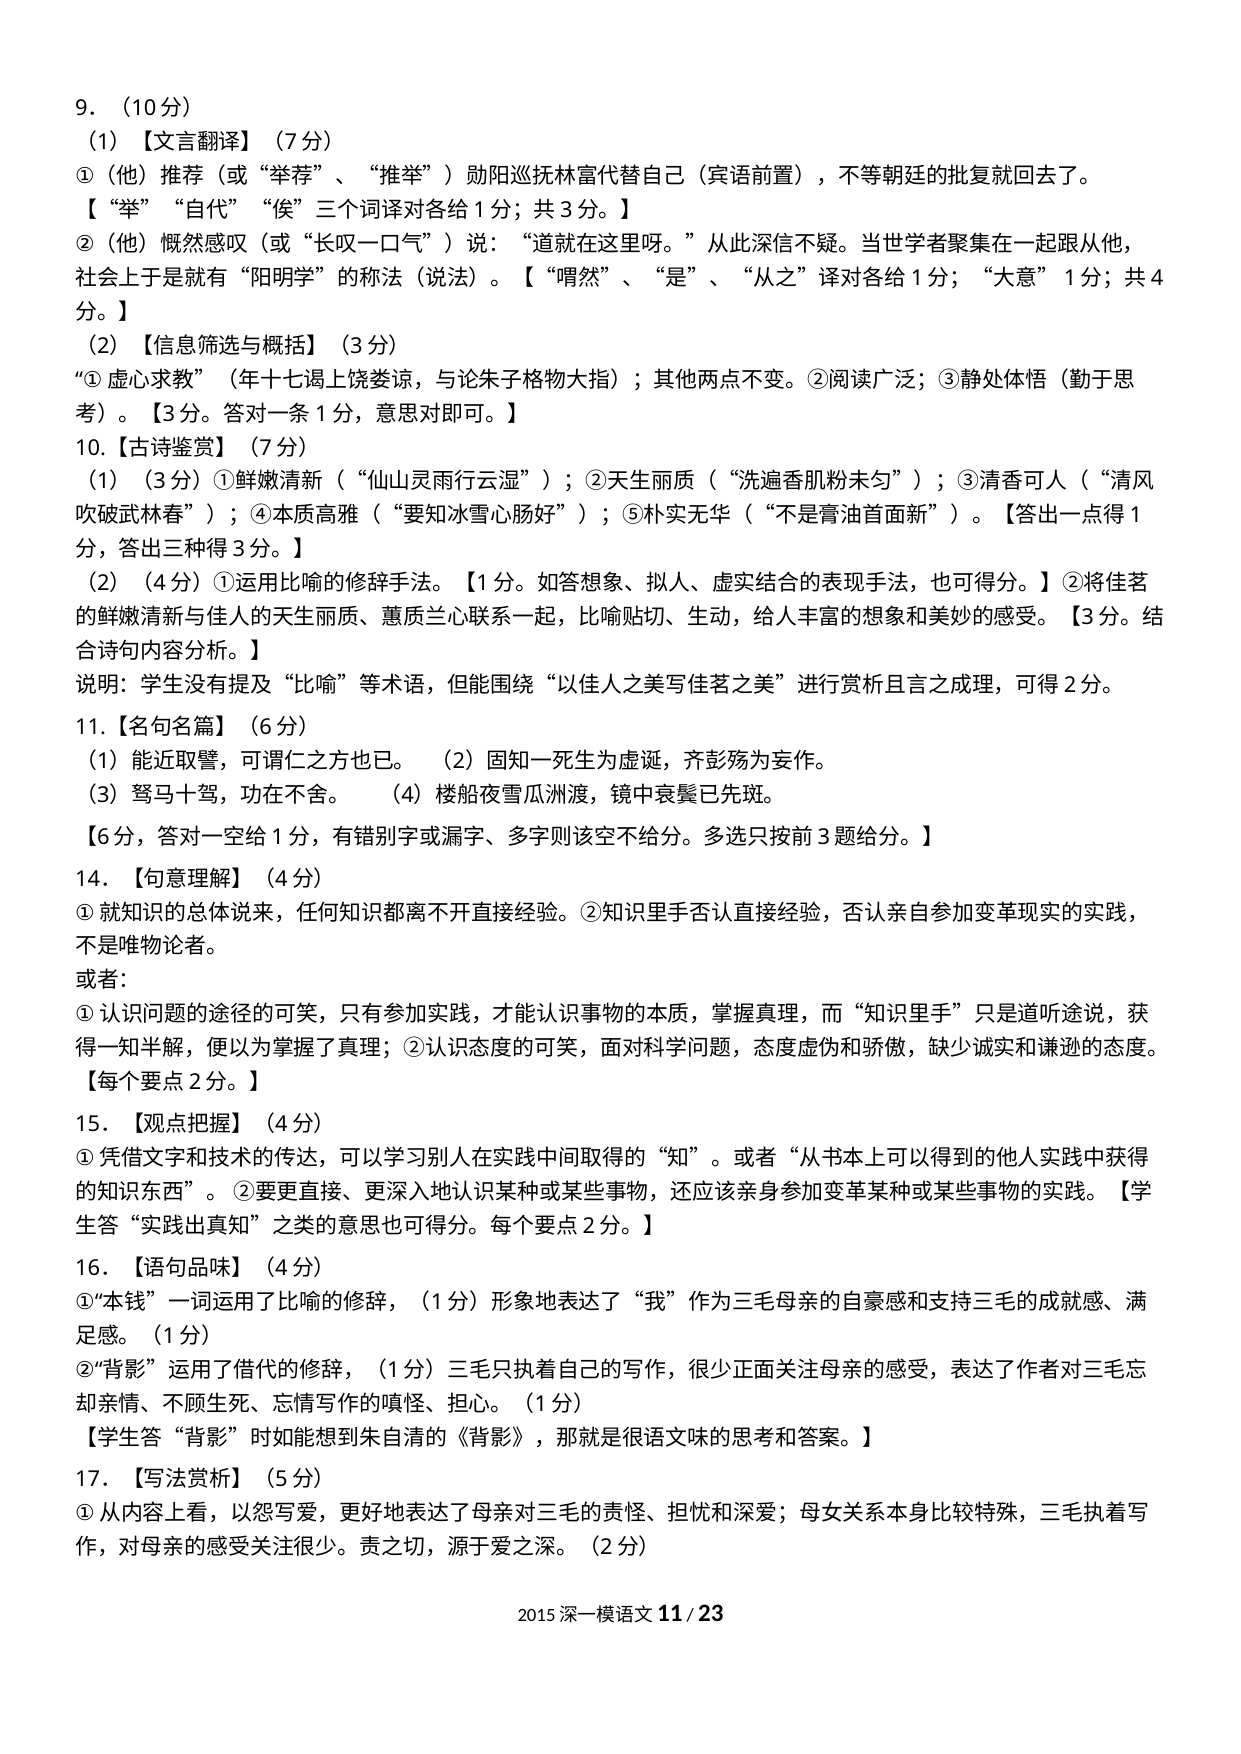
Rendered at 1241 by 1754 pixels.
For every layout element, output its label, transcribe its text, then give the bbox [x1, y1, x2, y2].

text 15．【观点把握】（4分） ①凭借文字和技术的传达，可以学习别人在实践中间取得的“知”。或者“从书本上可以得到的他人实践中获得的知识东西”。 ②要更直接、更深入地认识某种或某些事物，还应该亲身参加变革某种或某些事物的实践。【学生答“实践出真知”之类的意思也可得分。每个要点2分。】 [75, 1105, 1165, 1241]
text 11.【名句名篇】（6分） （1）能近取譬，可谓仁之方也已。 （2）固知一死生为虚诞，齐彭殇为妄作。 （3）驽马十驾，功在不舍。 （4）楼船夜雪瓜洲渡，镜中衰鬓已先斑。 [75, 708, 1165, 810]
text 14．【句意理解】（4分） ①就知识的总体说来，任何知识都离不开直接经验。②知识里手否认直接经验，否认亲自参加变革现实的实践，不是唯物论者。 或者： ①认识问题的途径的可笑，只有参加实践，才能认识事物的本质，掌握真理，而“知识里手”只是道听途说，获得一知半解，便以为掌握了真理；②认识态度的可笑，面对科学问题，态度虚伪和骄傲，缺少诚实和谦逊的态度。【每个要点2分。】 [75, 859, 1165, 1097]
text 【6分，答对一空给1分，有错别字或漏字、多字则该空不给分。多选只按前3题给分。】 [75, 818, 1165, 852]
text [75, 1460, 1165, 1562]
text 9．（10分） （1）【文言翻译】（7分） ①（他）推荐（或“举荐”、“推举”）勋阳巡抚林富代替自己（宾语前置），不等朝廷的批复就回去了。【“举”“自代”“俟”三个词译对各给1分；共3分。】 ②（他）慨然感叹（或“长叹一口气”）说：“道就在这里呀。”从此深信不疑。当世学者聚集在一起跟从他，社会上于是就有“阳明学”的称法（说法）。【“喟然”、“是”、“从之”译对各给1分；“大意” 1分；共4分。】 （2）【信息筛选与概括】（3分） “①虚心求教”（年十七谒上饶娄谅，与论朱子格物大指）；其他两点不变。②阅读广泛；③静处体悟（勤于思考）。【3分。答对一条1分，意思对即可。】 10.【古诗鉴赏】（7分） （1）（3分）①鲜嫩清新（“仙山灵雨行云湿”）；②天生丽质（“洗遍香肌粉未匀”）；③清香可人（“清风吹破武林春”）；④本质高雅（“要知冰雪心肠好”）；⑤朴实无华（“不是膏油首面新”）。【答出一点得1分，答出三种得3分。】 （2）（4分）①运用比喻的修辞手法。【1分。如答想象、拟人、虚实结合的表现手法，也可得分。】②将佳茗的鲜嫩清新与佳人的天生丽质、蕙质兰心联系一起，比喻贴切、生动，给人丰富的想象和美妙的感受。【3分。结合诗句内容分析。】 说明：学生没有提及“比喻”等术语，但能围绕“以佳人之美写佳茗之美”进行赏析且言之成理，可得2分。 [75, 89, 1165, 700]
text 16．【语句品味】（4分） ①“本钱”一词运用了比喻的修辞，（1分）形象地表达了“我”作为三毛母亲的自豪感和支持三毛的成就感、满足感。（1分） ②“背影”运用了借代的修辞，（1分）三毛只执着自己的写作，很少正面关注母亲的感受，表达了作者对三毛忘却亲情、不顾生死、忘情写作的嗔怪、担心。（1分） 【学生答“背影”时如能想到朱自清的《背影》，那就是很语文味的思考和答案。】 [75, 1249, 1165, 1452]
